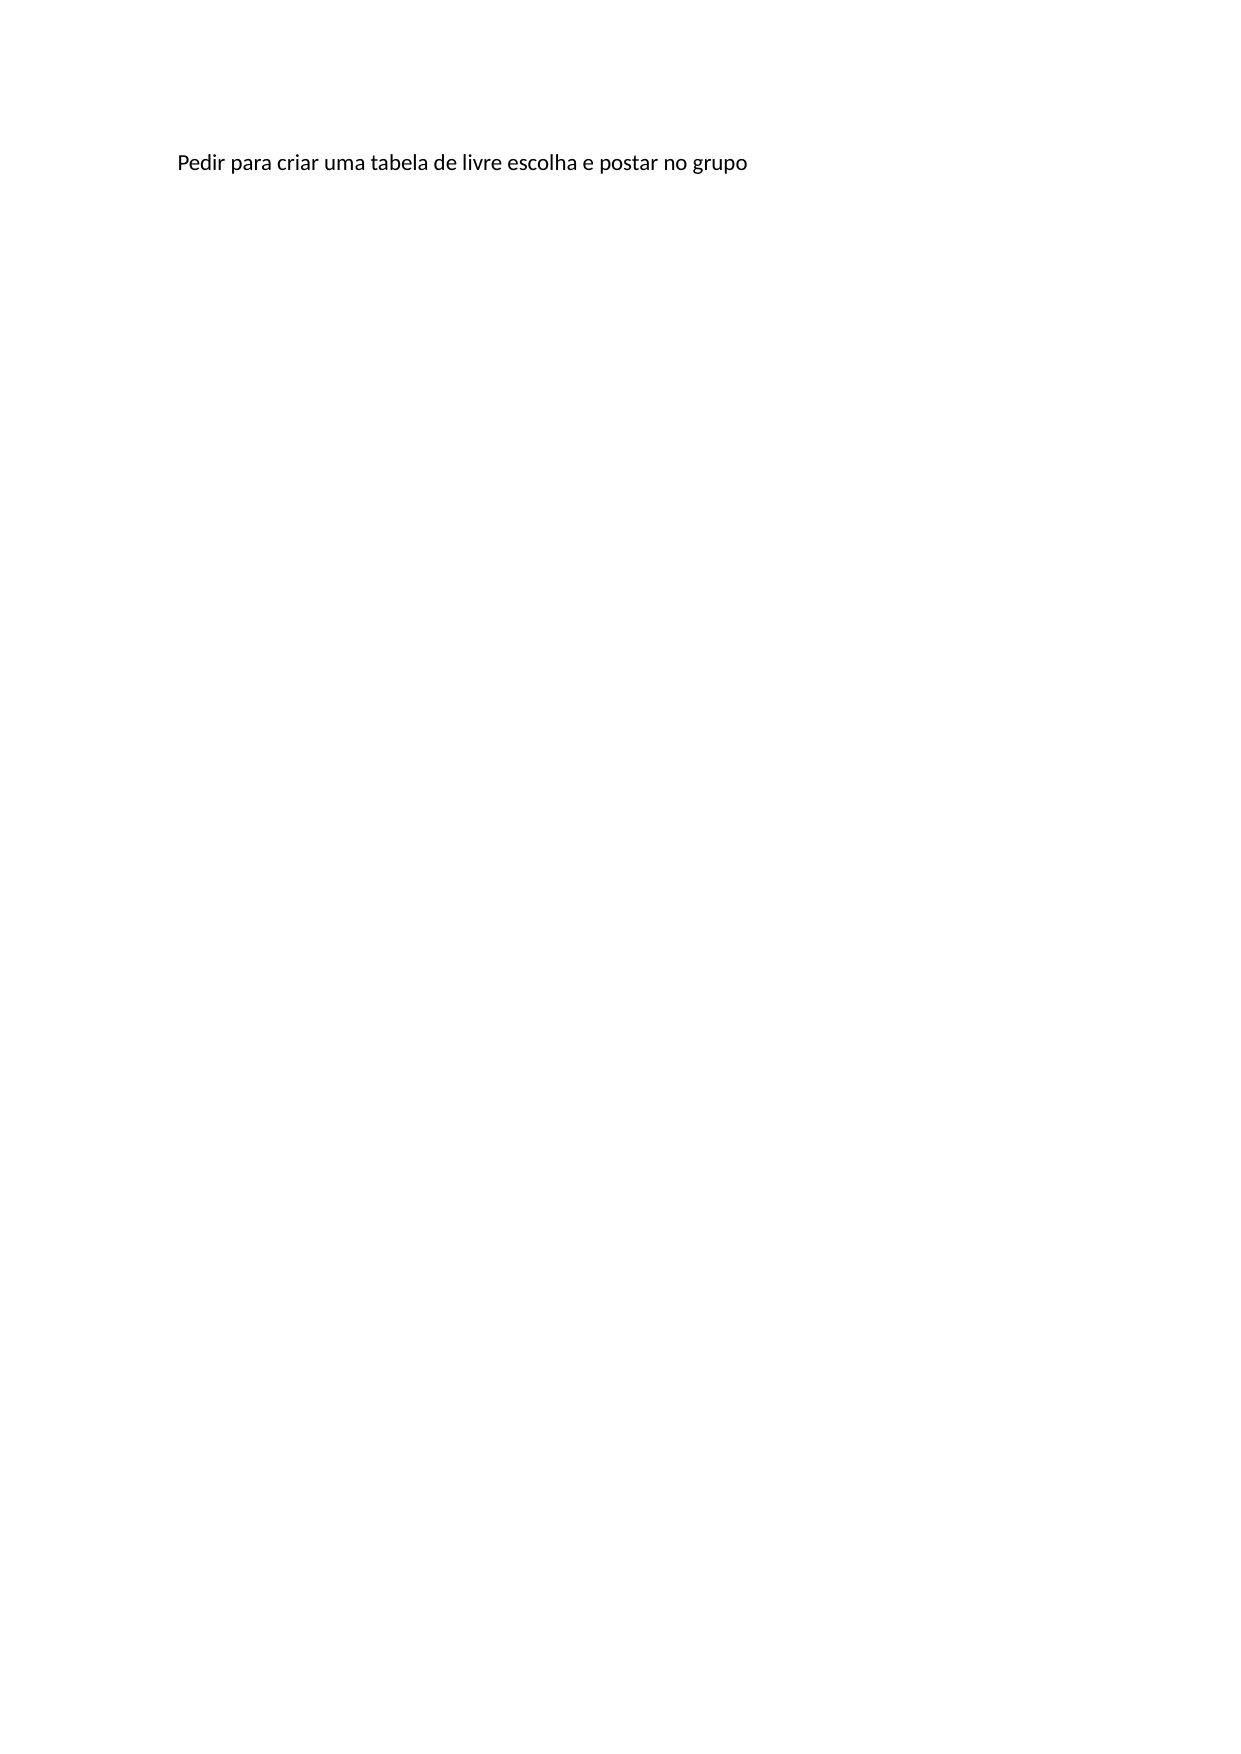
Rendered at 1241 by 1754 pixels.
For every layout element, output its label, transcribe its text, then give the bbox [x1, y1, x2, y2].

text Pedir para criar uma tabela de livre escolha e postar no grupo [177, 148, 1063, 176]
